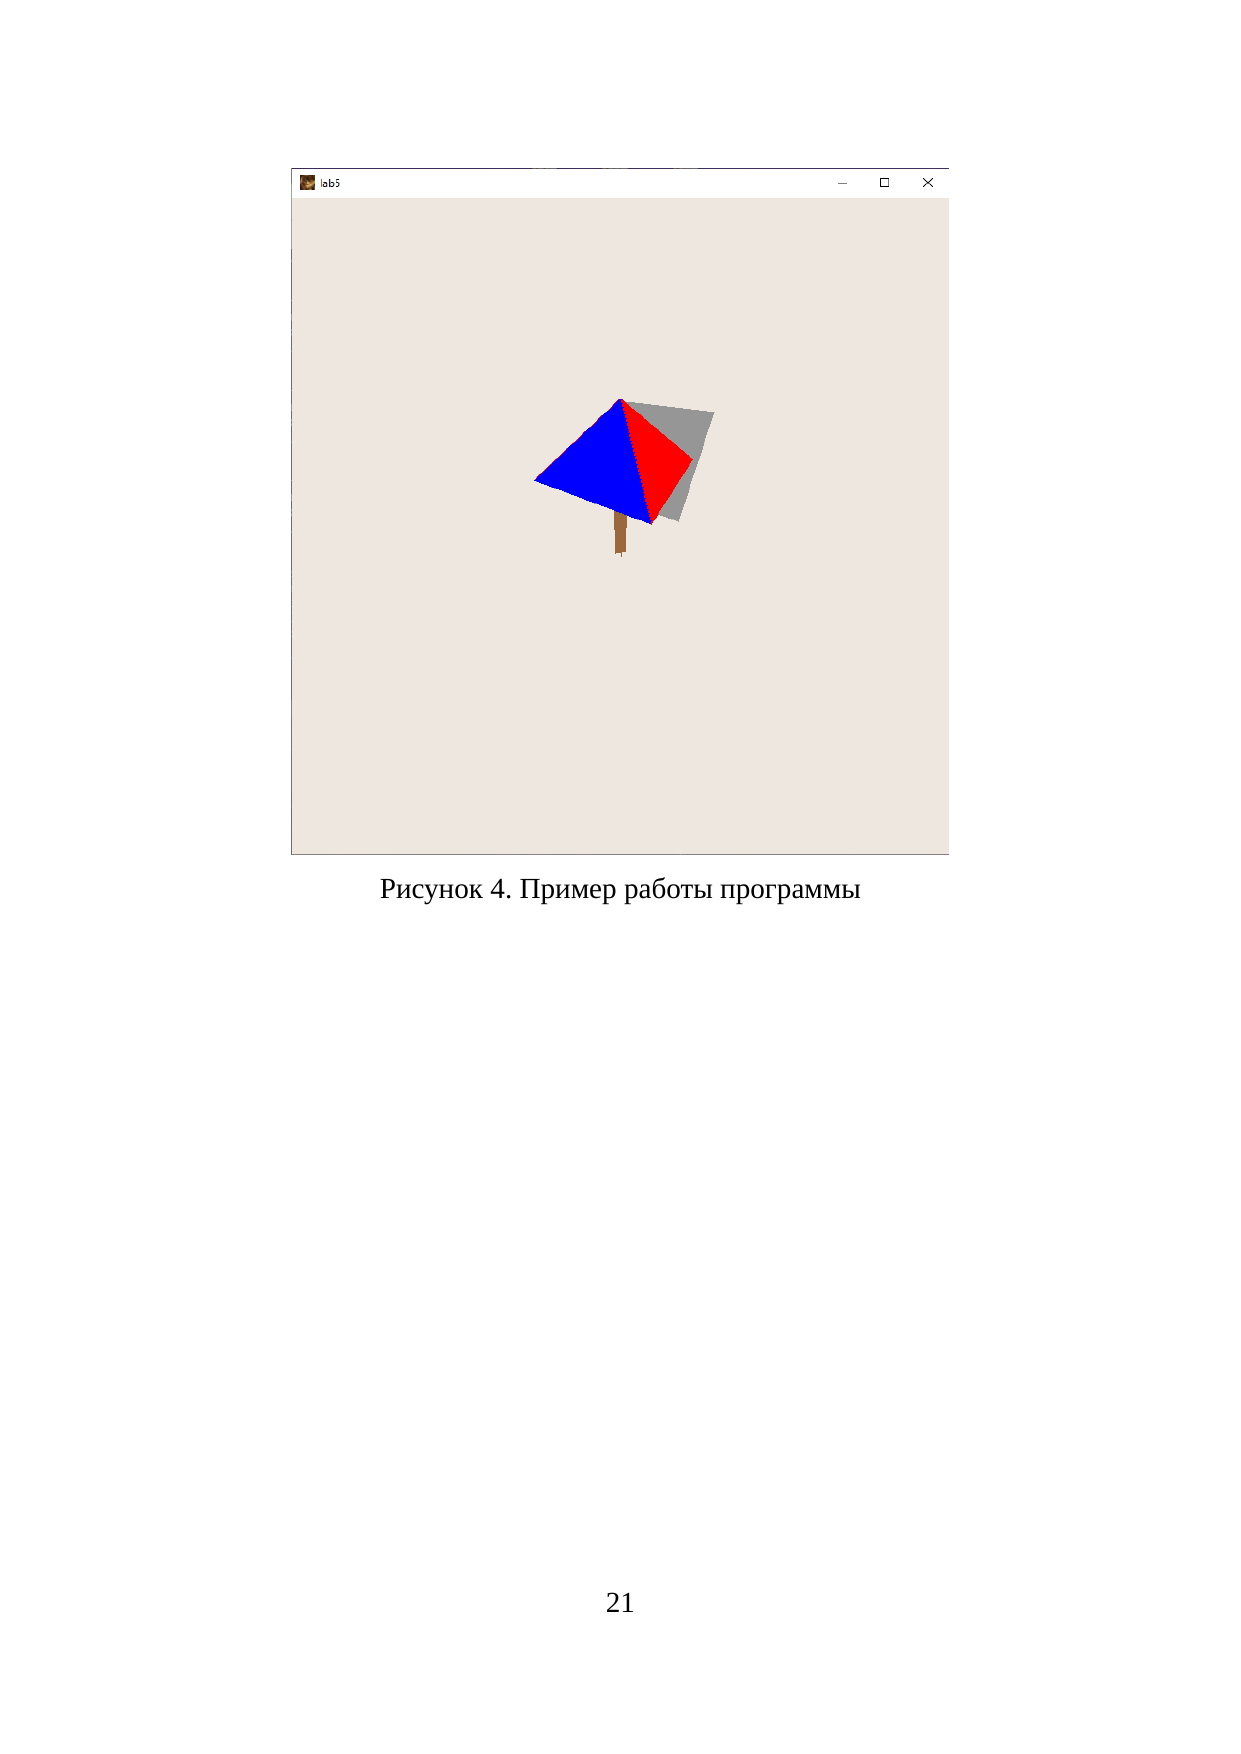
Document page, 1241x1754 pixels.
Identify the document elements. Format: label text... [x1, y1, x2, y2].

picture [291, 168, 949, 855]
list Рисунок 4. Пример работы программы [118, 871, 1122, 905]
